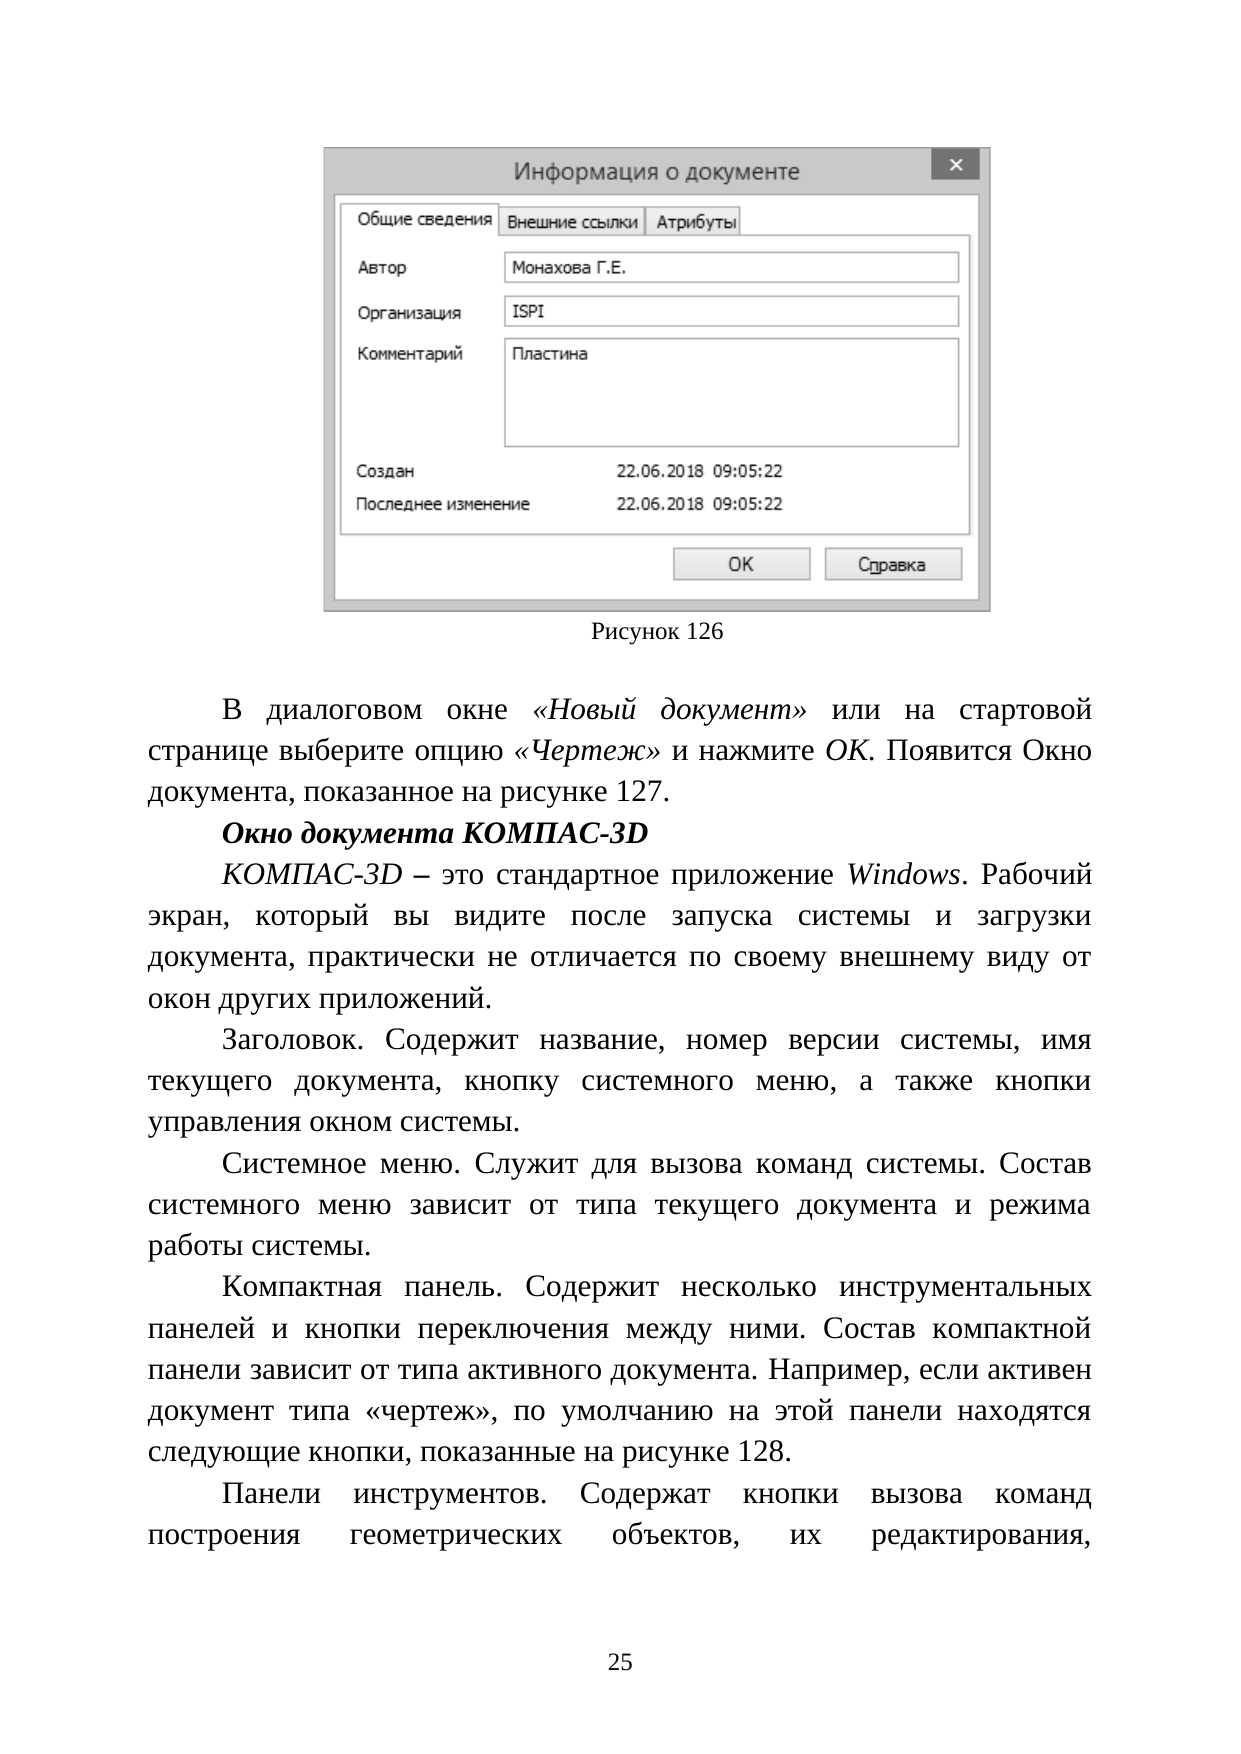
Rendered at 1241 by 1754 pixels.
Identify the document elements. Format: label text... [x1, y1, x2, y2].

text Системное меню. Служит для вызова команд системы. Состав системного меню зависит от типа текущего документа и режима работы системы. [148, 1144, 1092, 1262]
text Рисунок 126 [148, 616, 1092, 645]
text В диалоговом окне «Новый документ» или на стартовой странице выберите опцию «Чертеж» и нажмите ОК. Появится Окно документа, показанное на рисунке 127. [148, 690, 1092, 809]
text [148, 1474, 1092, 1551]
text КОМПАС-3D – это стандартное приложение Windows. Рабочий экран, который вы видите после запуска системы и загрузки документа, практически не отличается по своему внешнему виду от окон других приложений. [148, 855, 1092, 1015]
text Заголовок. Содержит название, номер версии системы, имя текущего документа, кнопку системного меню, а также кнопки управления окном системы. [148, 1020, 1092, 1139]
text Компактная панель. Содержит несколько инструментальных панелей и кнопки переключения между ними. Состав компактной панели зависит от типа активного документа. Например, если активен документ типа «чертеж», по умолчанию на этой панели находятся следующие кнопки, показанные на рисунке 128. [148, 1268, 1092, 1469]
text Окно документа КОМПАС-3D [148, 814, 1092, 850]
